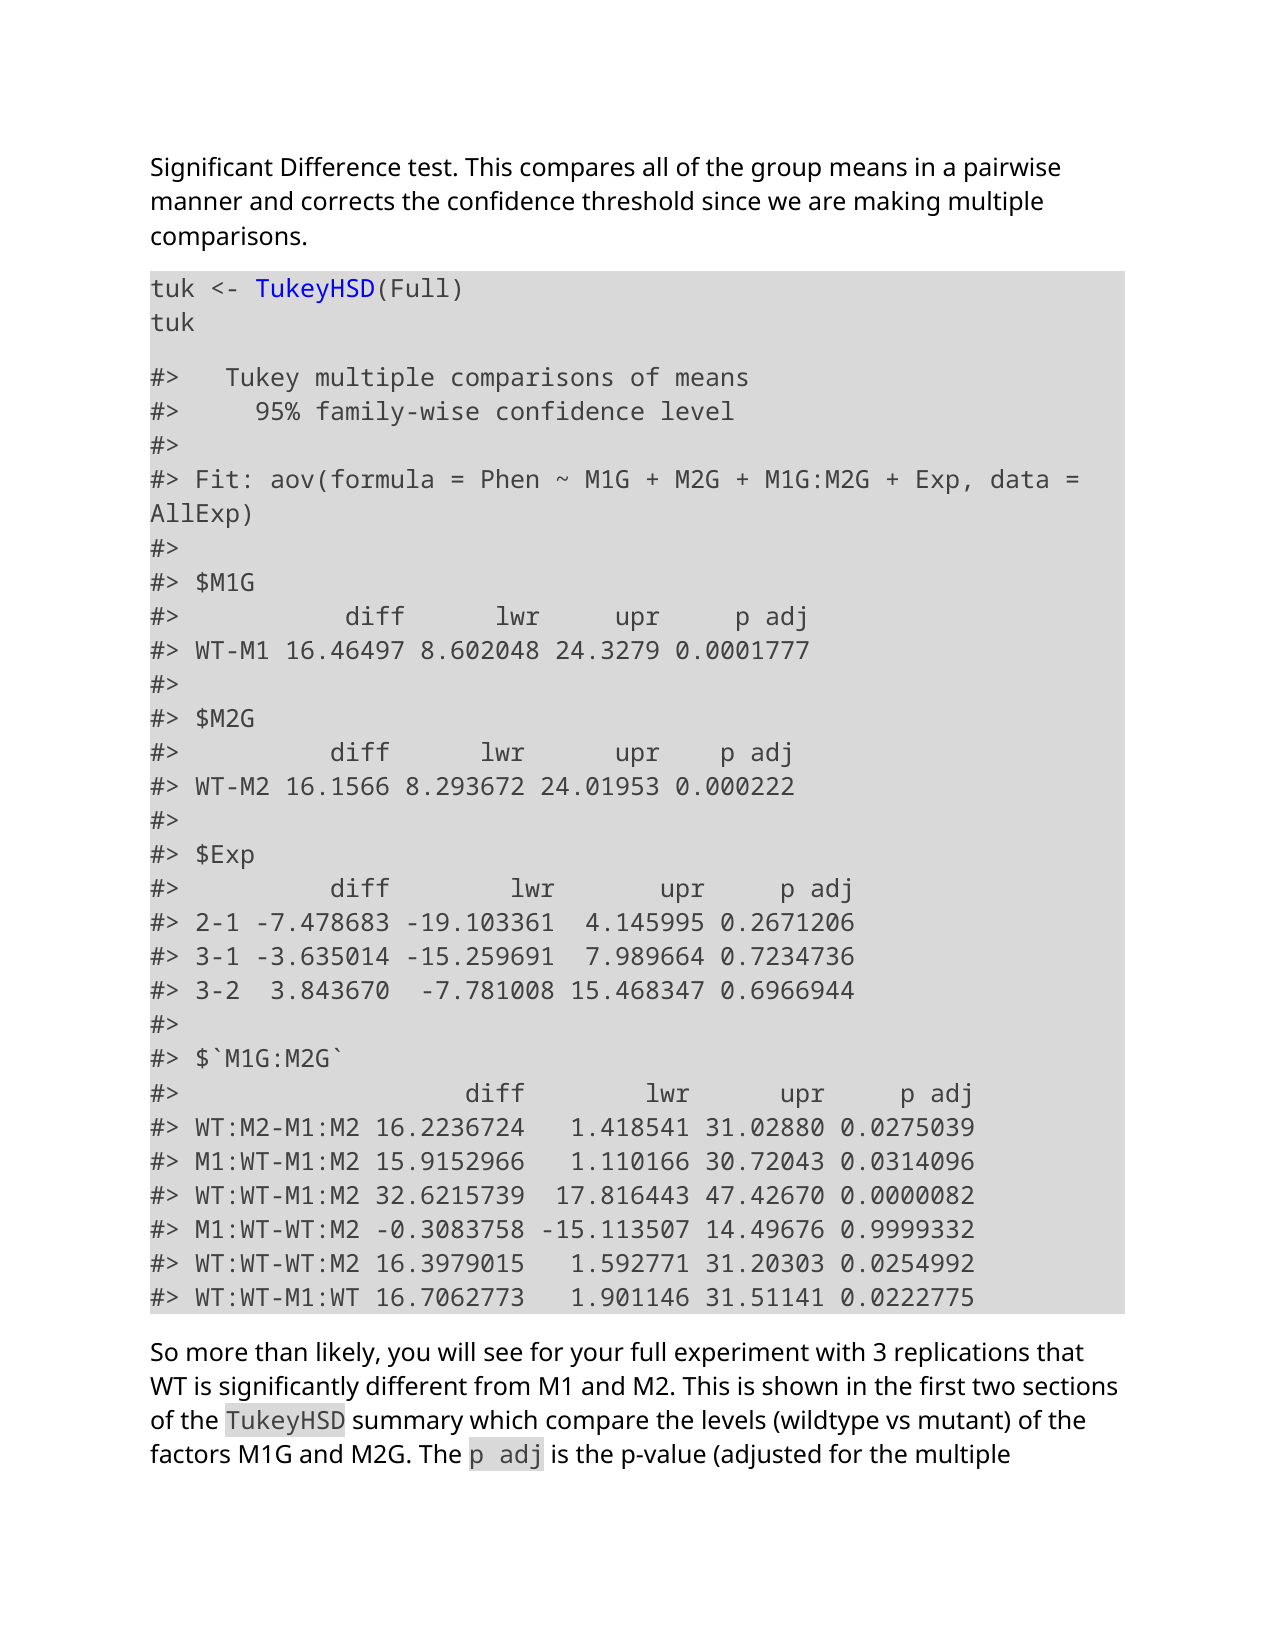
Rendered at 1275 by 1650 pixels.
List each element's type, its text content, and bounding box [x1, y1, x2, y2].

text #> Tukey multiple comparisons of means #> 95% family-wise confidence level #> #> Fit: aov(formula = Phen ~ M1G + M2G + M1G:M2G + Exp, data = AllExp) #> #> $M1G #> diff lwr upr p adj #> WT-M1 16.46497 8.602048 24.3279 0.0001777 #> #> $M2G #> diff lwr upr p adj #> WT-M2 16.1566 8.293672 24.01953 0.000222 #> #> $Exp #> diff lwr upr p adj #> 2-1 -7.478683 -19.103361 4.145995 0.2671206 #> 3-1 -3.635014 -15.259691 7.989664 0.7234736 #> 3-2 3.843670 -7.781008 15.468347 0.6966944 #> #> $`M1G:M2G` #> diff lwr upr p adj #> WT:M2-M1:M2 16.2236724 1.418541 31.02880 0.0275039 #> M1:WT-M1:M2 15.9152966 1.110166 30.72043 0.0314096 #> WT:WT-M1:M2 32.6215739 17.816443 47.42670 0.0000082 #> M1:WT-WT:M2 -0.3083758 -15.113507 14.49676 0.9999332 #> WT:WT-WT:M2 16.3979015 1.592771 31.20303 0.0254992 #> WT:WT-M1:WT 16.7062773 1.901146 31.51141 0.0222775 [150, 360, 1125, 1314]
text tuk <- TukeyHSD(Full) tuk [195, 271, 1125, 339]
